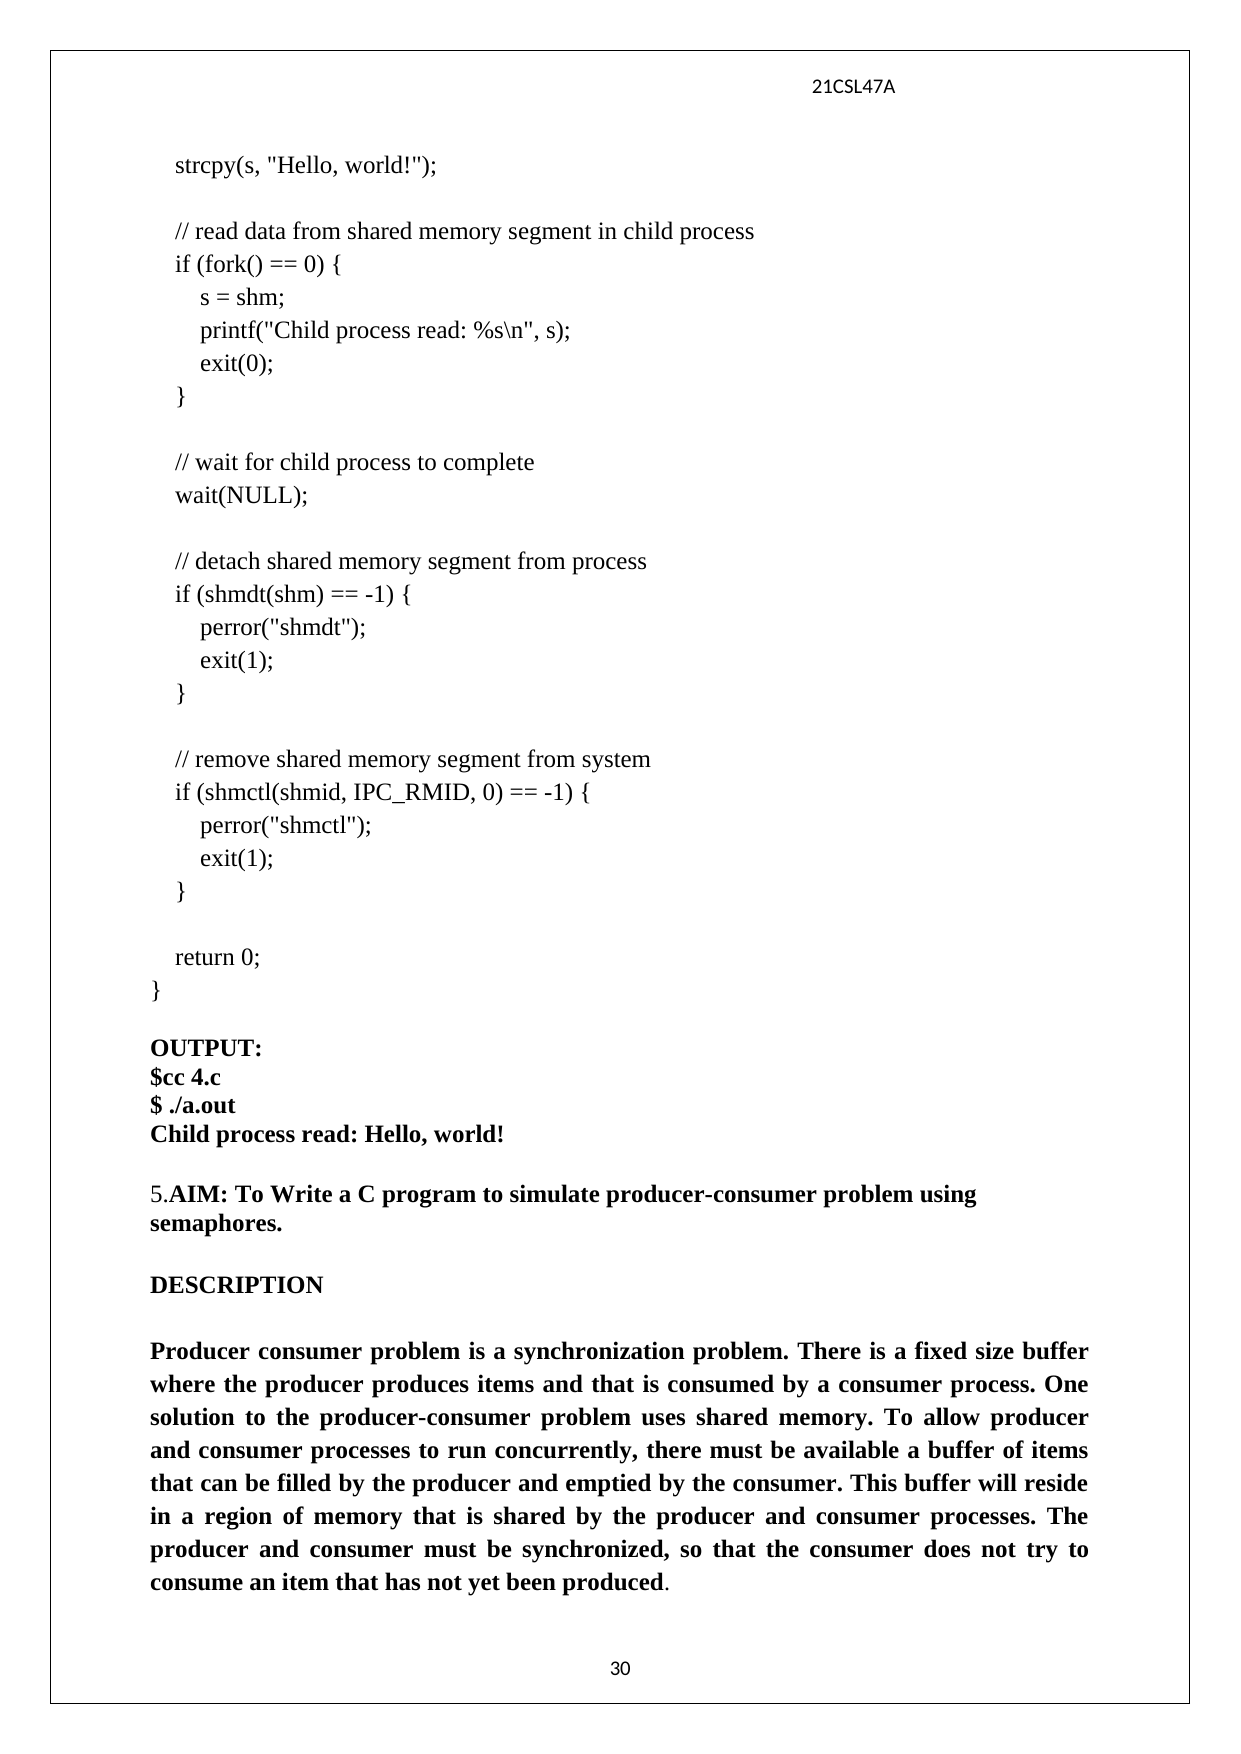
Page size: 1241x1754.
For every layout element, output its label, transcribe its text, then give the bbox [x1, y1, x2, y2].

text Child process read: Hello, world! [150, 1119, 1090, 1148]
text } [150, 976, 1090, 1004]
text OUTPUT: [150, 1004, 1090, 1062]
text exit(1); [150, 843, 1090, 872]
text if (fork() == 0) { [150, 249, 1090, 278]
text // detach shared memory segment from process [150, 546, 1090, 575]
text if (shmctl(shmid, IPC_RMID, 0) == -1) { [150, 777, 1090, 806]
text printf("Child process read: %s\n", s); [150, 315, 1090, 344]
text } [150, 381, 1090, 410]
text s = shm; [150, 282, 1090, 311]
text exit(1); [150, 645, 1090, 674]
text strcpy(s, "Hello, world!"); [150, 150, 1090, 179]
text return 0; [150, 942, 1090, 971]
text DESCRIPTION [150, 1270, 1090, 1298]
text // read data from shared memory segment in child process [150, 216, 1090, 245]
text perror("shmdt"); [150, 612, 1090, 641]
text exit(0); [150, 348, 1090, 377]
text } [150, 678, 1090, 707]
text Producer consumer problem is a synchronization problem. There is a fixed size buffer where the producer produces items and that is consumed by a consumer process. One solution to the producer-consumer problem uses shared memory. To allow producer and consumer processes to run concurrently, there must be available a buffer of items that can be filled by the producer and emptied by the consumer. This buffer will reside in a region of memory that is shared by the producer and consumer processes. The producer and consumer must be synchronized, so that the consumer does not try to consume an item that has not yet been produced. [150, 1336, 1090, 1596]
text perror("shmctl"); [150, 810, 1090, 839]
text $ ./a.out [150, 1091, 1090, 1119]
text // wait for child process to complete [150, 447, 1090, 476]
text } [150, 876, 1090, 905]
text if (shmdt(shm) == -1) { [150, 579, 1090, 608]
text $cc 4.c [150, 1062, 1090, 1091]
text 5.AIM: To Write a C program to simulate producer-consumer problem using semaphores. [150, 1179, 1090, 1237]
text wait(NULL); [150, 480, 1090, 509]
text // remove shared memory segment from system [150, 744, 1090, 773]
